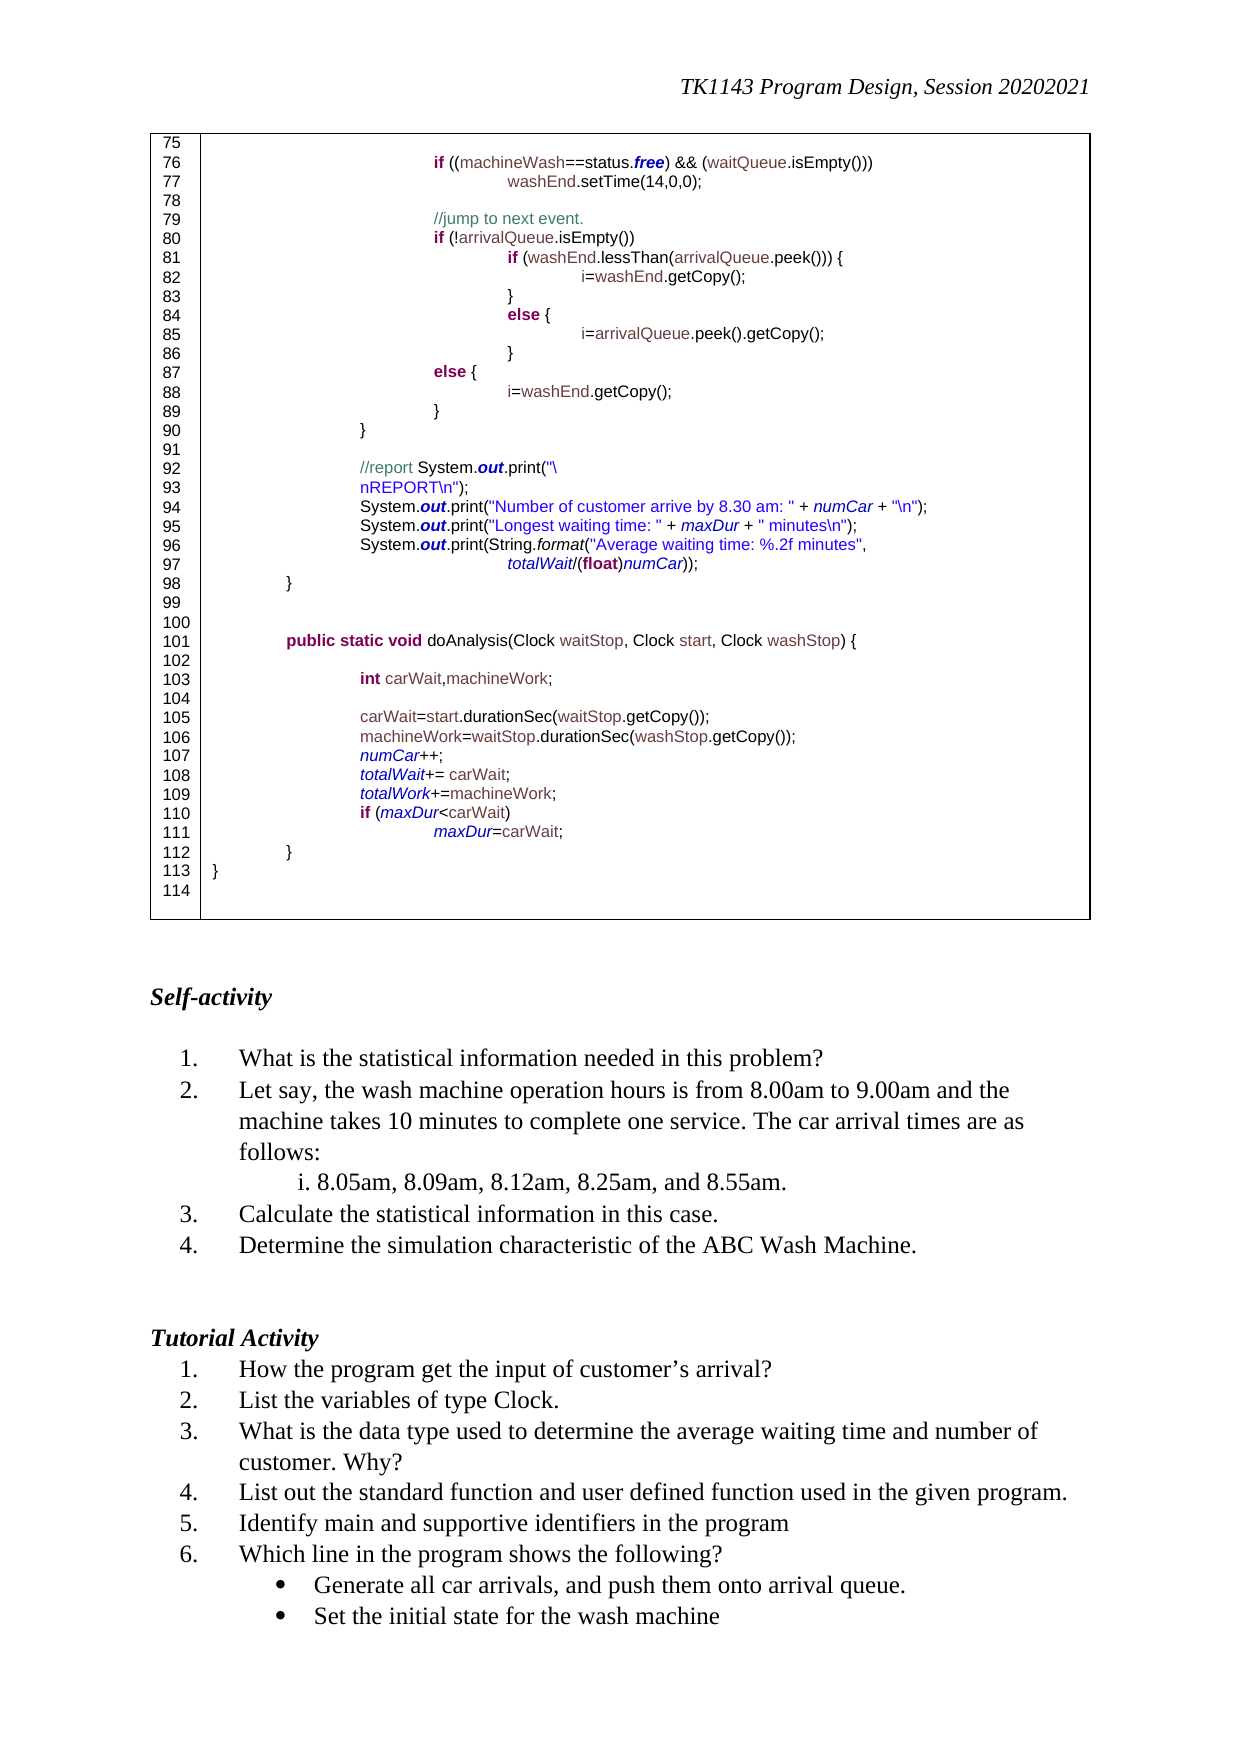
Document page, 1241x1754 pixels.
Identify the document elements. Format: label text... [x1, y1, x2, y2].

list List out the standard function and user defined function used in the given program. [179, 1478, 1123, 1506]
list Let say, the wash machine operation hours is from 8.00am to 9.00am and the machine takes 10 minutes to complete one service. The car arrival times are as follows: [179, 1075, 1090, 1166]
text i. 8.05am, 8.09am, 8.12am, 8.25am, and 8.55am. [297, 1168, 1123, 1196]
list How the program get the input of customer’s arrival? [179, 1354, 1123, 1382]
list Which line in the program shows the following? [179, 1539, 1123, 1568]
table_header if ((machineWash==status.free) && (waitQueue.isEmpty())) washEnd.setTime(14,0,0); //jump to next event. if (!arrivalQueue.isEmpty()) if (washEnd.lessThan(arrivalQueue.peek())) { i=washEnd.getCopy(); } else { i=arrivalQueue.peek().getCopy(); } else { i=washEnd.getCopy(); } } //report System.out.print("\nREPORT\n"); System.out.print("Number of customer arrive by 8.30 am: " + numCar + "\n"); System.out.print("Longest waiting time: " + maxDur + " minutes\n"); System.out.print(String.format("Average waiting time: %.2f minutes", totalWait/(float)numCar)); } public static void doAnalysis(Clock waitStop, Clock start, Clock washStop) { int carWait,machineWork; carWait=start.durationSec(waitStop.getCopy()); machineWork=waitStop.durationSec(washStop.getCopy()); numCar++; totalWait+= carWait; totalWork+=machineWork; if (maxDur<carWait) maxDur=carWait; } } [201, 134, 1089, 919]
list Calculate the statistical information in this case. [179, 1199, 1123, 1227]
list Set the initial state for the wash machine [276, 1601, 1123, 1630]
subtitle Self-activity [150, 982, 1123, 1011]
list Generate all car arrivals, and push them onto arrival queue. [276, 1570, 1123, 1599]
list Identify main and supportive identifiers in the program [179, 1508, 1123, 1537]
subtitle Tutorial Activity [150, 1323, 1123, 1352]
list Determine the simulation characteristic of the ABC Wash Machine. [179, 1230, 1123, 1258]
list List the variables of type Clock. [179, 1385, 1123, 1413]
list What is the statistical information needed in this problem? [179, 1043, 1123, 1072]
table_header 75 76 77 78 79 80 81 82 83 84 85 86 87 88 89 90 91 92 93 94 95 96 97 98 99 100 101 102 103 104 105 106 107 108 109 110 111 112 113 114 [151, 134, 200, 919]
list What is the data type used to determine the average waiting time and number of customer. Why? [179, 1416, 1090, 1476]
